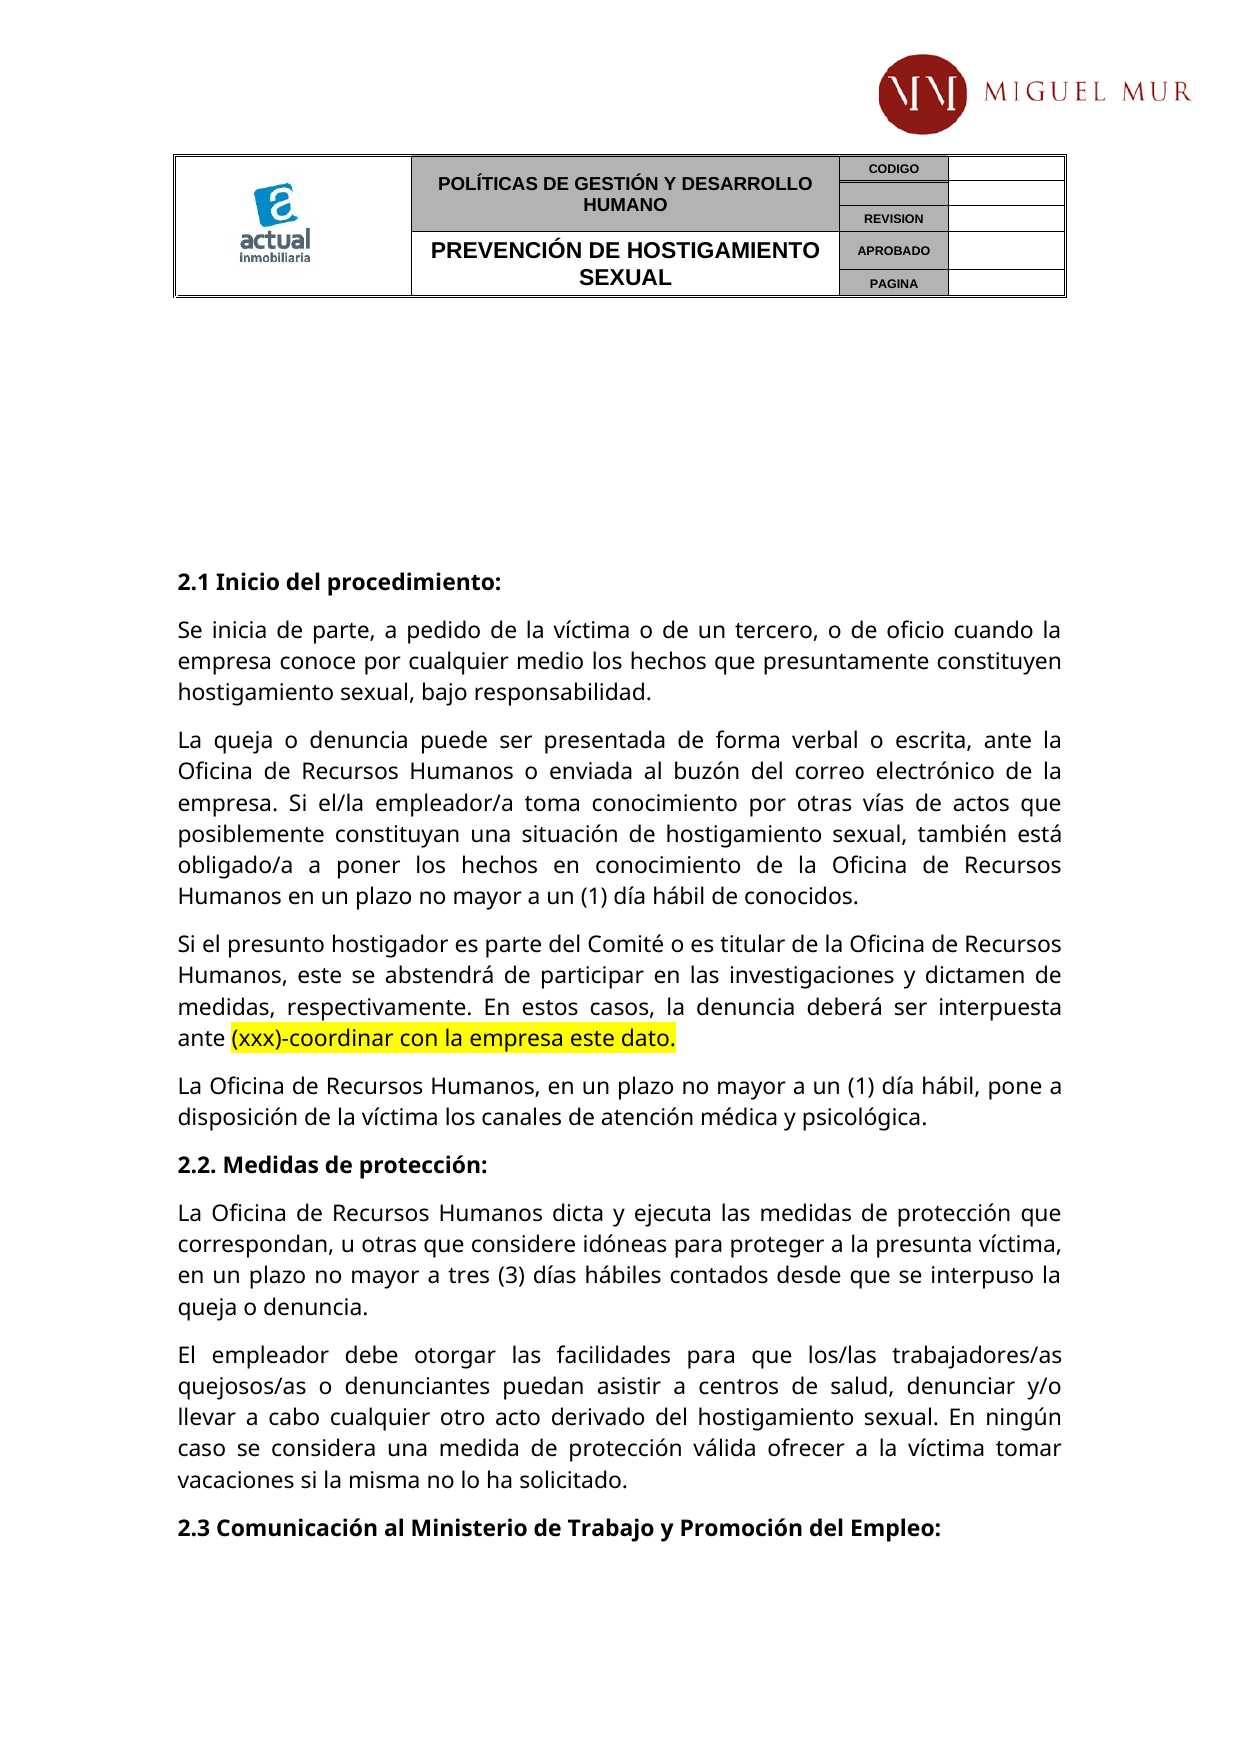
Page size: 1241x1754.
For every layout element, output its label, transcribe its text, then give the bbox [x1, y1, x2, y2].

text 2.2. Medidas de protección: [177, 1149, 1063, 1180]
text El empleador debe otorgar las facilidades para que los/las trabajadores/as quejosos/as o denunciantes puedan asistir a centros de salud, denunciar y/o llevar a cabo cualquier otro acto derivado del hostigamiento sexual. En ningún caso se considera una medida de protección válida ofrecer a la víctima tomar vacaciones si la misma no lo ha solicitado. [177, 1338, 1063, 1495]
text La Oficina de Recursos Humanos dicta y ejecuta las medidas de protección que correspondan, u otras que considere idóneas para proteger a la presunta víctima, en un plazo no mayor a tres (3) días hábiles contados desde que se interpuso la queja o denuncia. [177, 1197, 1063, 1322]
picture [220, 173, 335, 288]
text La Oficina de Recursos Humanos, en un plazo no mayor a un (1) día hábil, pone a disposición de la víctima los canales de atención médica y psicológica. [177, 1070, 1063, 1132]
text 2.1 Inicio del procedimiento: [177, 566, 1063, 597]
picture [878, 33, 1194, 156]
text Se inicia de parte, a pedido de la víctima o de un tercero, o de oficio cuando la empresa conoce por cualquier medio los hechos que presuntamente constituyen hostigamiento sexual, bajo responsabilidad. [177, 613, 1063, 707]
text Si el presunto hostigador es parte del Comité o es titular de la Oficina de Recursos Humanos, este se abstendrá de participar en las investigaciones y dictamen de medidas, respectivamente. En estos casos, la denuncia deberá ser interpuesta ante (xxx)-coordinar con la empresa este dato. [177, 928, 1063, 1053]
text La queja o denuncia puede ser presentada de forma verbal o escrita, ante la Oficina de Recursos Humanos o enviada al buzón del correo electrónico de la empresa. Si el/la empleador/a toma conocimiento por otras vías de actos que posiblemente constituyan una situación de hostigamiento sexual, también está obligado/a a poner los hechos en conocimiento de la Oficina de Recursos Humanos en un plazo no mayor a un (1) día hábil de conocidos. [177, 724, 1063, 911]
text 2.3 Comunicación al Ministerio de Trabajo y Promoción del Empleo: [177, 1511, 1063, 1543]
